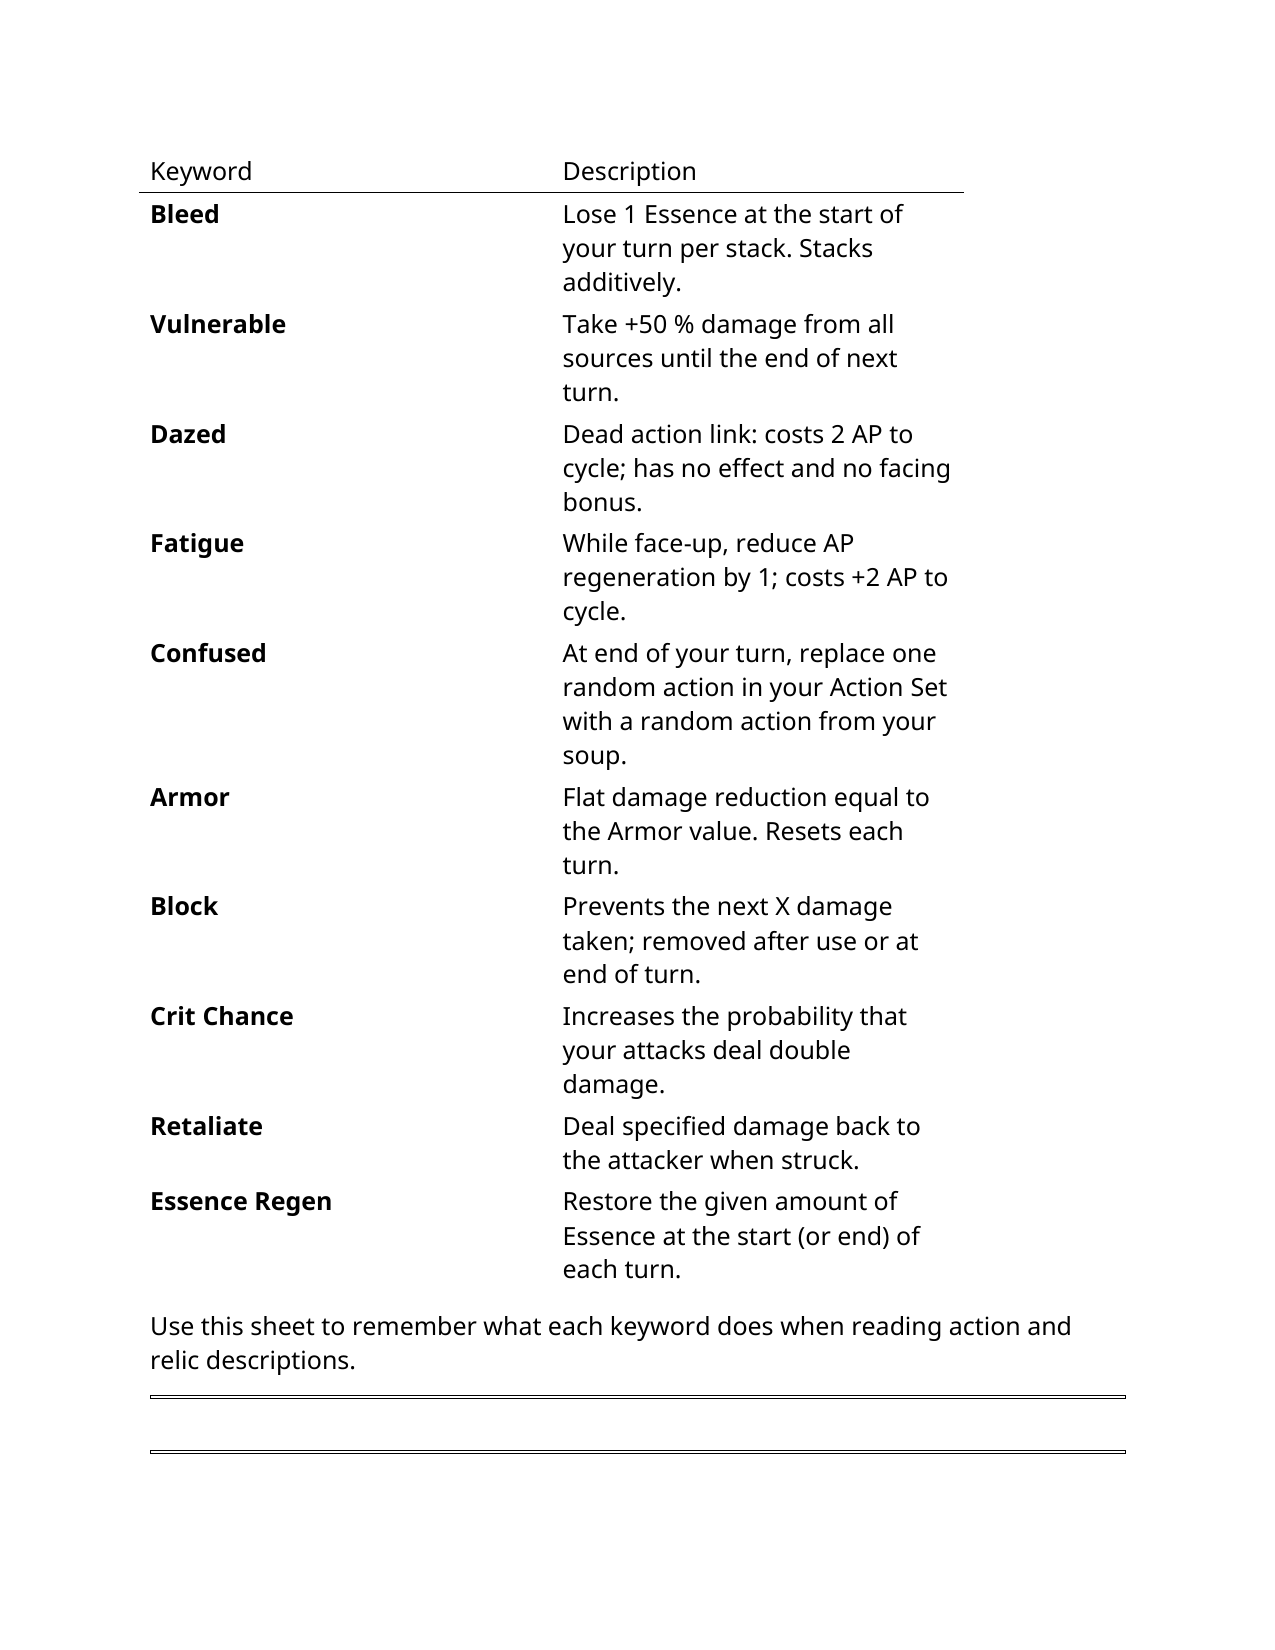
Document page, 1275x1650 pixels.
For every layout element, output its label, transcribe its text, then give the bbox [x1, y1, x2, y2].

table_cell While face‑up, reduce AP regeneration by 1; costs +2 AP to cycle. [551, 522, 964, 632]
table_cell Fatigue [139, 522, 551, 632]
table_cell Dead action link: costs 2 AP to cycle; has no effect and no facing bonus. [551, 413, 964, 522]
table_cell Vulnerable [139, 303, 551, 412]
table_cell Flat damage reduction equal to the Armor value. Resets each turn. [551, 776, 964, 885]
table_cell Take +50 % damage from all sources until the end of next turn. [551, 303, 964, 412]
table_cell Lose 1 Essence at the start of your turn per stack. Stacks additively. [551, 193, 964, 303]
table_cell At end of your turn, replace one random action in your Action Set with a random action from your soup. [551, 632, 964, 776]
table_cell Block [139, 885, 551, 995]
table_cell Crit Chance [139, 995, 551, 1105]
table_cell Essence Regen [139, 1180, 551, 1290]
table_cell Armor [139, 776, 551, 885]
table_cell Prevents the next X damage taken; removed after use or at end of turn. [551, 885, 964, 995]
table_cell Deal specified damage back to the attacker when struck. [551, 1105, 964, 1180]
table_cell Dazed [139, 413, 551, 522]
table_cell Retaliate [139, 1105, 551, 1180]
table_cell Increases the probability that your attacks deal double damage. [551, 995, 964, 1105]
table_cell Bleed [139, 193, 551, 303]
table_cell Confused [139, 632, 551, 776]
table_header Keyword [139, 150, 551, 192]
table_cell Restore the given amount of Essence at the start (or end) of each turn. [551, 1180, 964, 1290]
text Use this sheet to remember what each keyword does when reading action and relic descriptions. [150, 1309, 1125, 1377]
table_header Description [551, 150, 964, 192]
